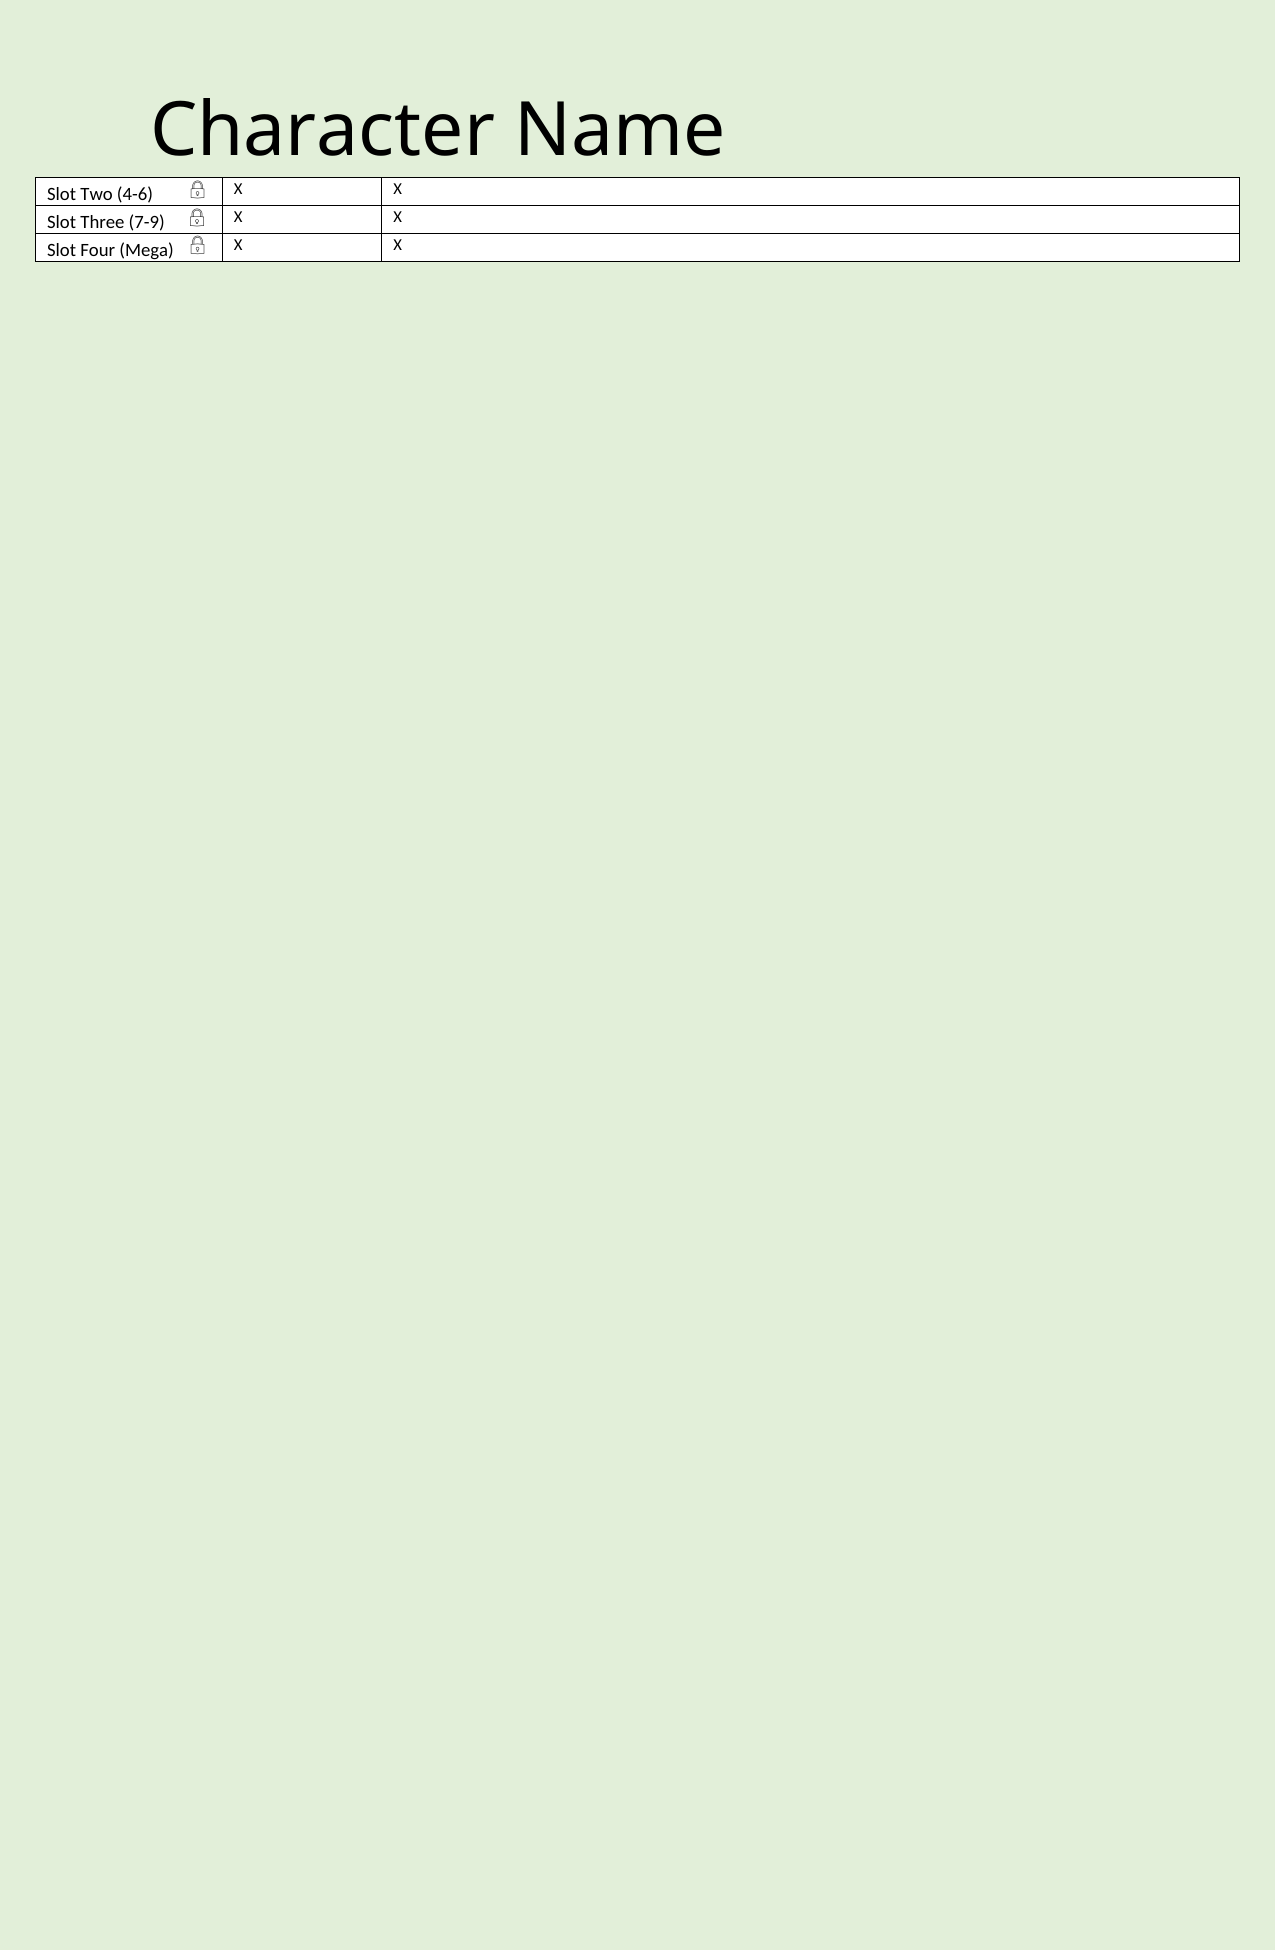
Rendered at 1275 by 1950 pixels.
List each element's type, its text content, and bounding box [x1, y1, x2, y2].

table_cell X [382, 234, 1239, 261]
table_cell X [223, 234, 381, 261]
table_cell X [382, 178, 1239, 205]
table_cell Slot Four (Mega) [36, 234, 222, 261]
table_cell Slot Three (7-9) [36, 206, 222, 233]
table_cell X [382, 206, 1239, 233]
table_cell X [223, 206, 381, 233]
picture [186, 234, 209, 257]
table_cell X [223, 178, 381, 205]
picture [185, 206, 208, 229]
picture [186, 178, 209, 201]
table_cell Slot Two (4-6) [36, 178, 222, 205]
